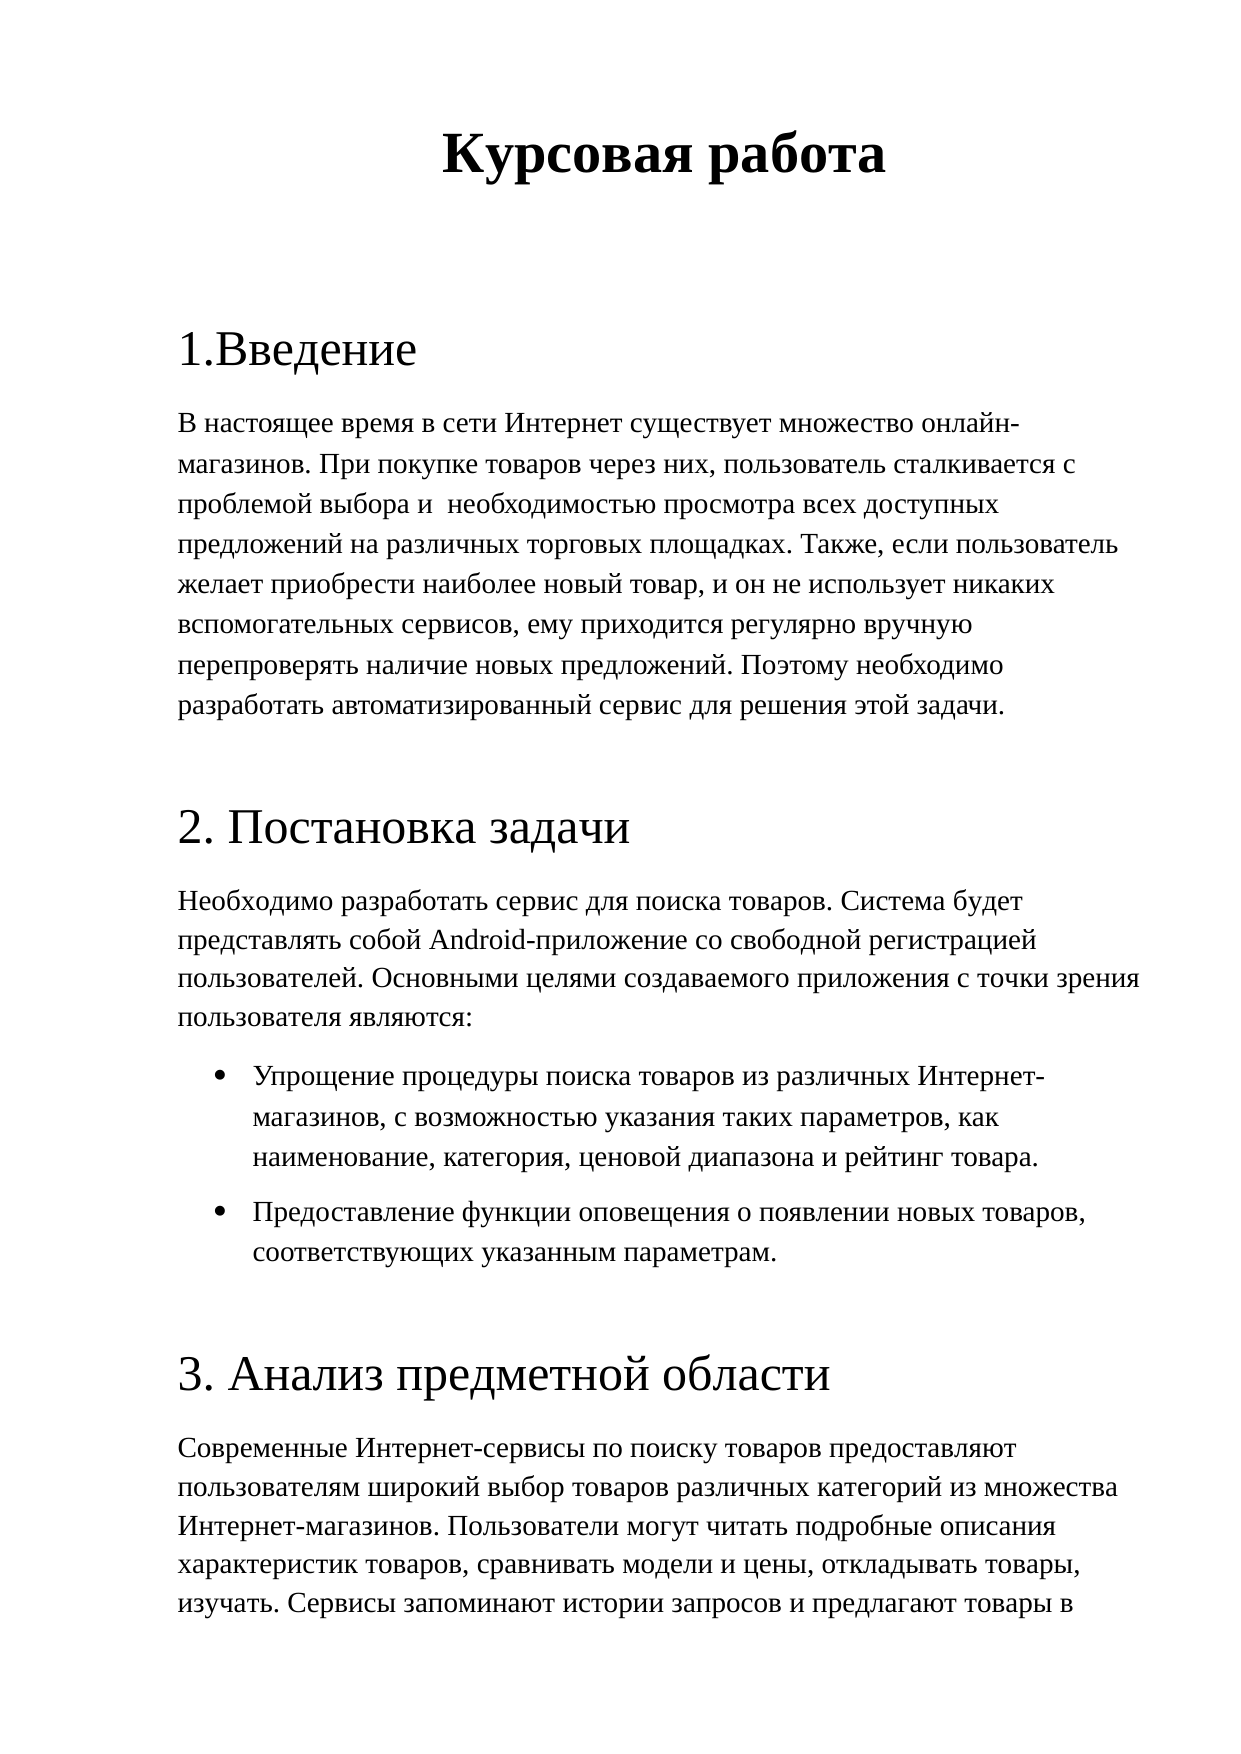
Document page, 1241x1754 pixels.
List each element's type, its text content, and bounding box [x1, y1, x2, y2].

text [177, 1431, 1152, 1618]
text В настоящее время в сети Интернет существует множество онлайн-магазинов. При покупке товаров через них, пользователь сталкивается с проблемой выбора и необходимостью просмотра всех доступных предложений на различных торговых площадках. Также, если пользователь желает приобрести наиболее новый товар, и он не использует никаких вспомогательных сервисов, ему приходится регулярно вручную перепроверять наличие новых предложений. Поэтому необходимо разработать автоматизированный сервис для решения этой задачи. [177, 406, 1152, 721]
text 3. Анализ предметной области [177, 1344, 1152, 1401]
list Предоставление функции оповещения о появлении новых товаров, соответствующих указанным параметрам. [215, 1194, 1152, 1268]
text 2. Постановка задачи [177, 797, 1152, 854]
text 1.Введение [177, 319, 1152, 376]
text Необходимо разработать сервис для поиска товаров. Система будет представлять собой Android-приложение со cвободной регистрацией пользователей. Основными целями создаваемого приложения с точки зрения пользователя являются: [177, 883, 1152, 1033]
text Курсовая работа [177, 118, 1152, 185]
list Упрощение процедуры поиска товаров из различных Интернет-магазинов, с возможностью указания таких параметров, как наименование, категория, ценовой диапазона и рейтинг товара. [215, 1058, 1152, 1173]
